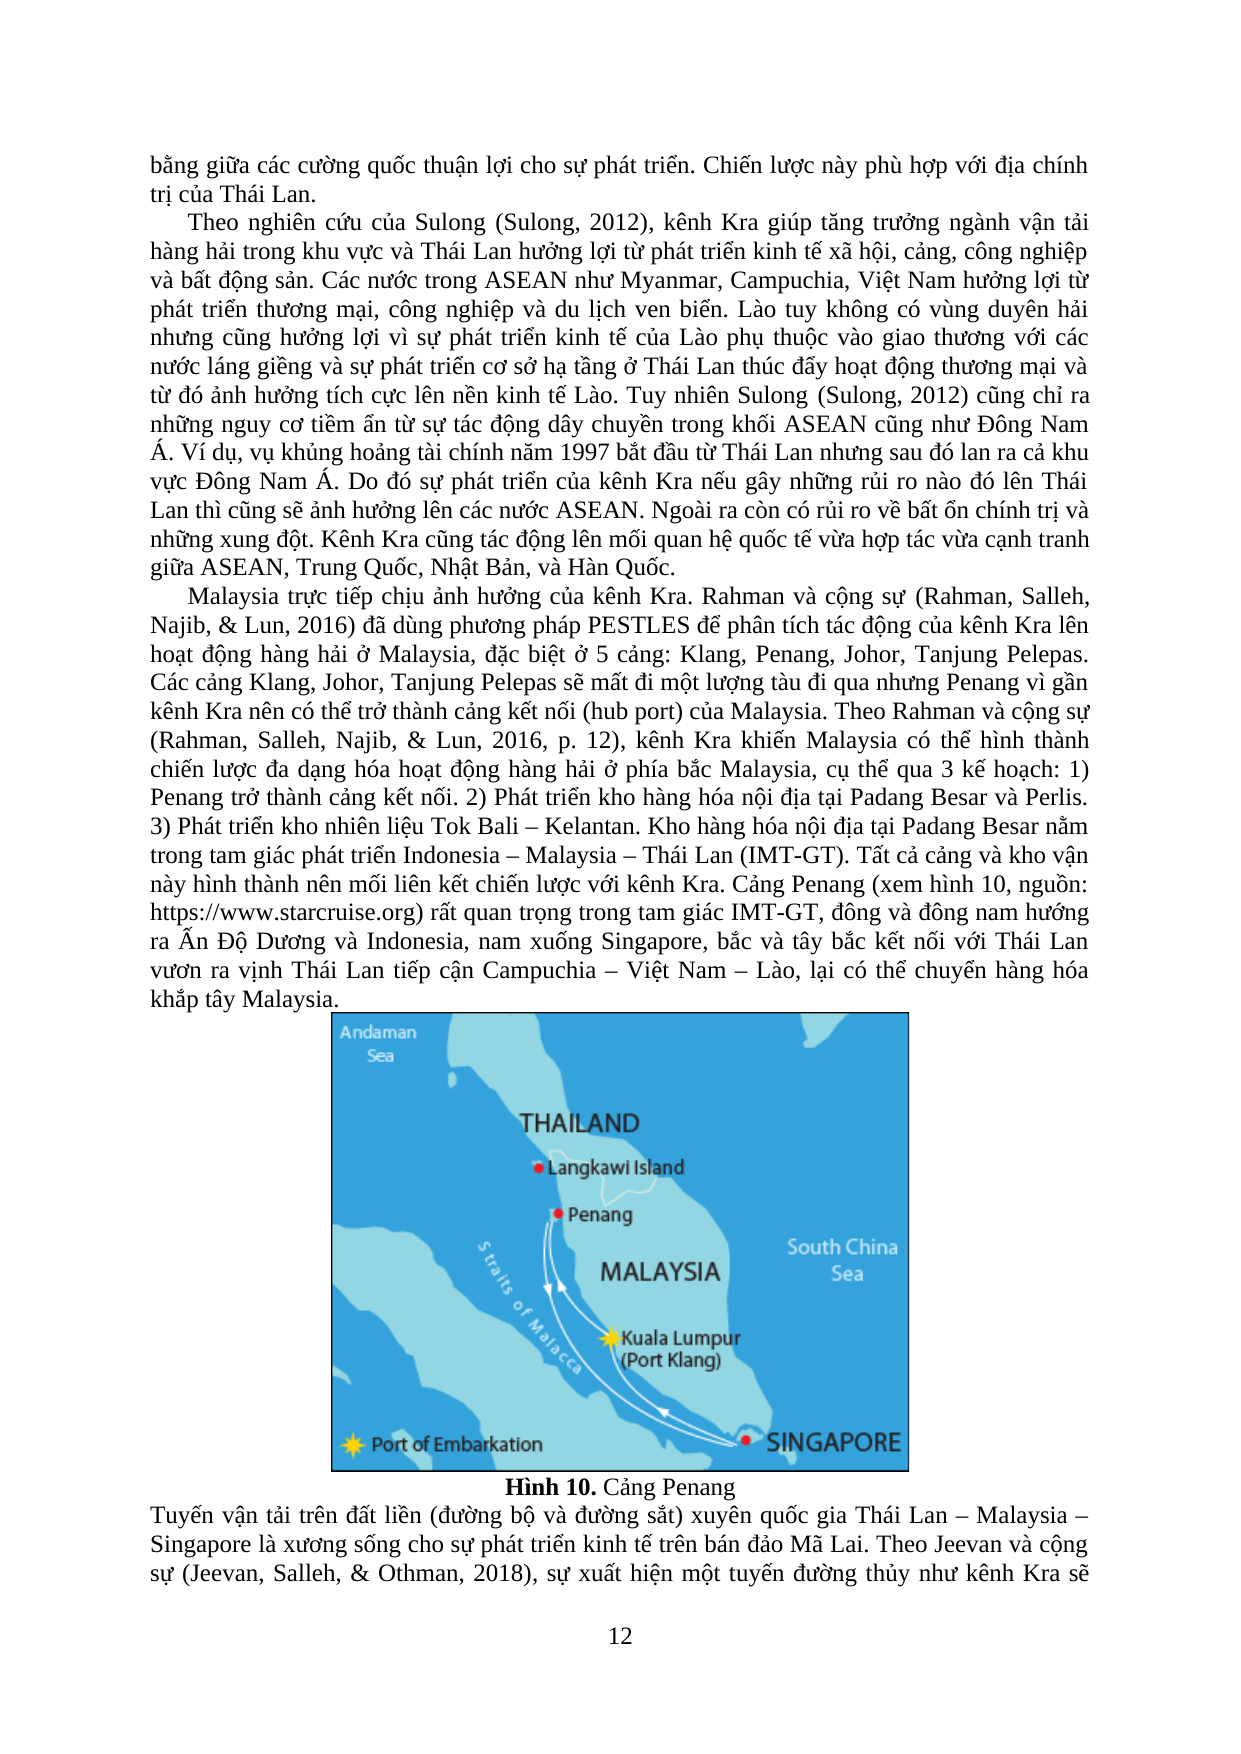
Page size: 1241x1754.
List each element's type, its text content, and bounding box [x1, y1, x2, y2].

text Theo nghiên cứu của Sulong , kênh Kra giúp tăng trưởng ngành vận tải hàng hải trong khu vực và Thái Lan hưởng lợi từ phát triển kinh tế xã hội, cảng, công nghiệp và bất động sản. Các nước trong ASEAN như Myanmar, Campuchia, Việt Nam hưởng lợi từ phát triển thương mại, công nghiệp và du lịch ven biển. Lào tuy không có vùng duyên hải nhưng cũng hưởng lợi vì sự phát triển kinh tế của Lào phụ thuộc vào giao thương với các nước láng giềng và sự phát triển cơ sở hạ tầng ở Thái Lan thúc đẩy hoạt động thương mại và từ đó ảnh hưởng tích cực lên nền kinh tế Lào. Tuy nhiên Sulong cũng chỉ ra những nguy cơ tiềm ẩn từ sự tác động dây chuyền trong khối ASEAN cũng như Đông Nam Á. Ví dụ, vụ khủng hoảng tài chính năm 1997 bắt đầu từ Thái Lan nhưng sau đó lan ra cả khu vực Đông Nam Á. Do đó sự phát triển của kênh Kra nếu gây những rủi ro nào đó lên Thái Lan thì cũng sẽ ảnh hưởng lên các nước ASEAN. Ngoài ra còn có rủi ro về bất ổn chính trị và những xung đột. Kênh Kra cũng tác động lên mối quan hệ quốc tế vừa hợp tác vừa cạnh tranh giữa ASEAN, Trung Quốc, Nhật Bản, và Hàn Quốc. [150, 207, 1090, 581]
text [150, 1501, 1090, 1587]
text Hình 10. Cảng Penang [150, 1472, 1090, 1501]
text Malaysia trực tiếp chịu ảnh hưởng của kênh Kra. Rahman và cộng sự đã dùng phương pháp PESTLES để phân tích tác động của kênh Kra lên hoạt động hàng hải ở Malaysia, đặc biệt ở 5 cảng: Klang, Penang, Johor, Tanjung Pelepas. Các cảng Klang, Johor, Tanjung Pelepas sẽ mất đi một lượng tàu đi qua nhưng Penang vì gần kênh Kra nên có thể trở thành cảng kết nối (hub port) của Malaysia. Theo Rahman và cộng sự , kênh Kra khiến Malaysia có thể hình thành chiến lược đa dạng hóa hoạt động hàng hải ở phía bắc Malaysia, cụ thể qua 3 kế hoạch: 1) Penang trở thành cảng kết nối. 2) Phát triển kho hàng hóa nội địa tại Padang Besar và Perlis. 3) Phát triển kho nhiên liệu Tok Bali – Kelantan. Kho hàng hóa nội địa tại Padang Besar nằm trong tam giác phát triển Indonesia – Malaysia – Thái Lan (IMT-GT). Tất cả cảng và kho vận này hình thành nên mối liên kết chiến lược với kênh Kra. Cảng Penang (xem hình 10, nguồn: https://www.starcruise.org) rất quan trọng trong tam giác IMT-GT, đông và đông nam hướng ra Ấn Độ Dương và Indonesia, nam xuống Singapore, bắc và tây bắc kết nối với Thái Lan vươn ra vịnh Thái Lan tiếp cận Campuchia – Việt Nam – Lào, lại có thể chuyển hàng hóa khắp tây Malaysia. [150, 581, 1090, 1012]
picture [331, 1012, 910, 1472]
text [150, 150, 1090, 207]
